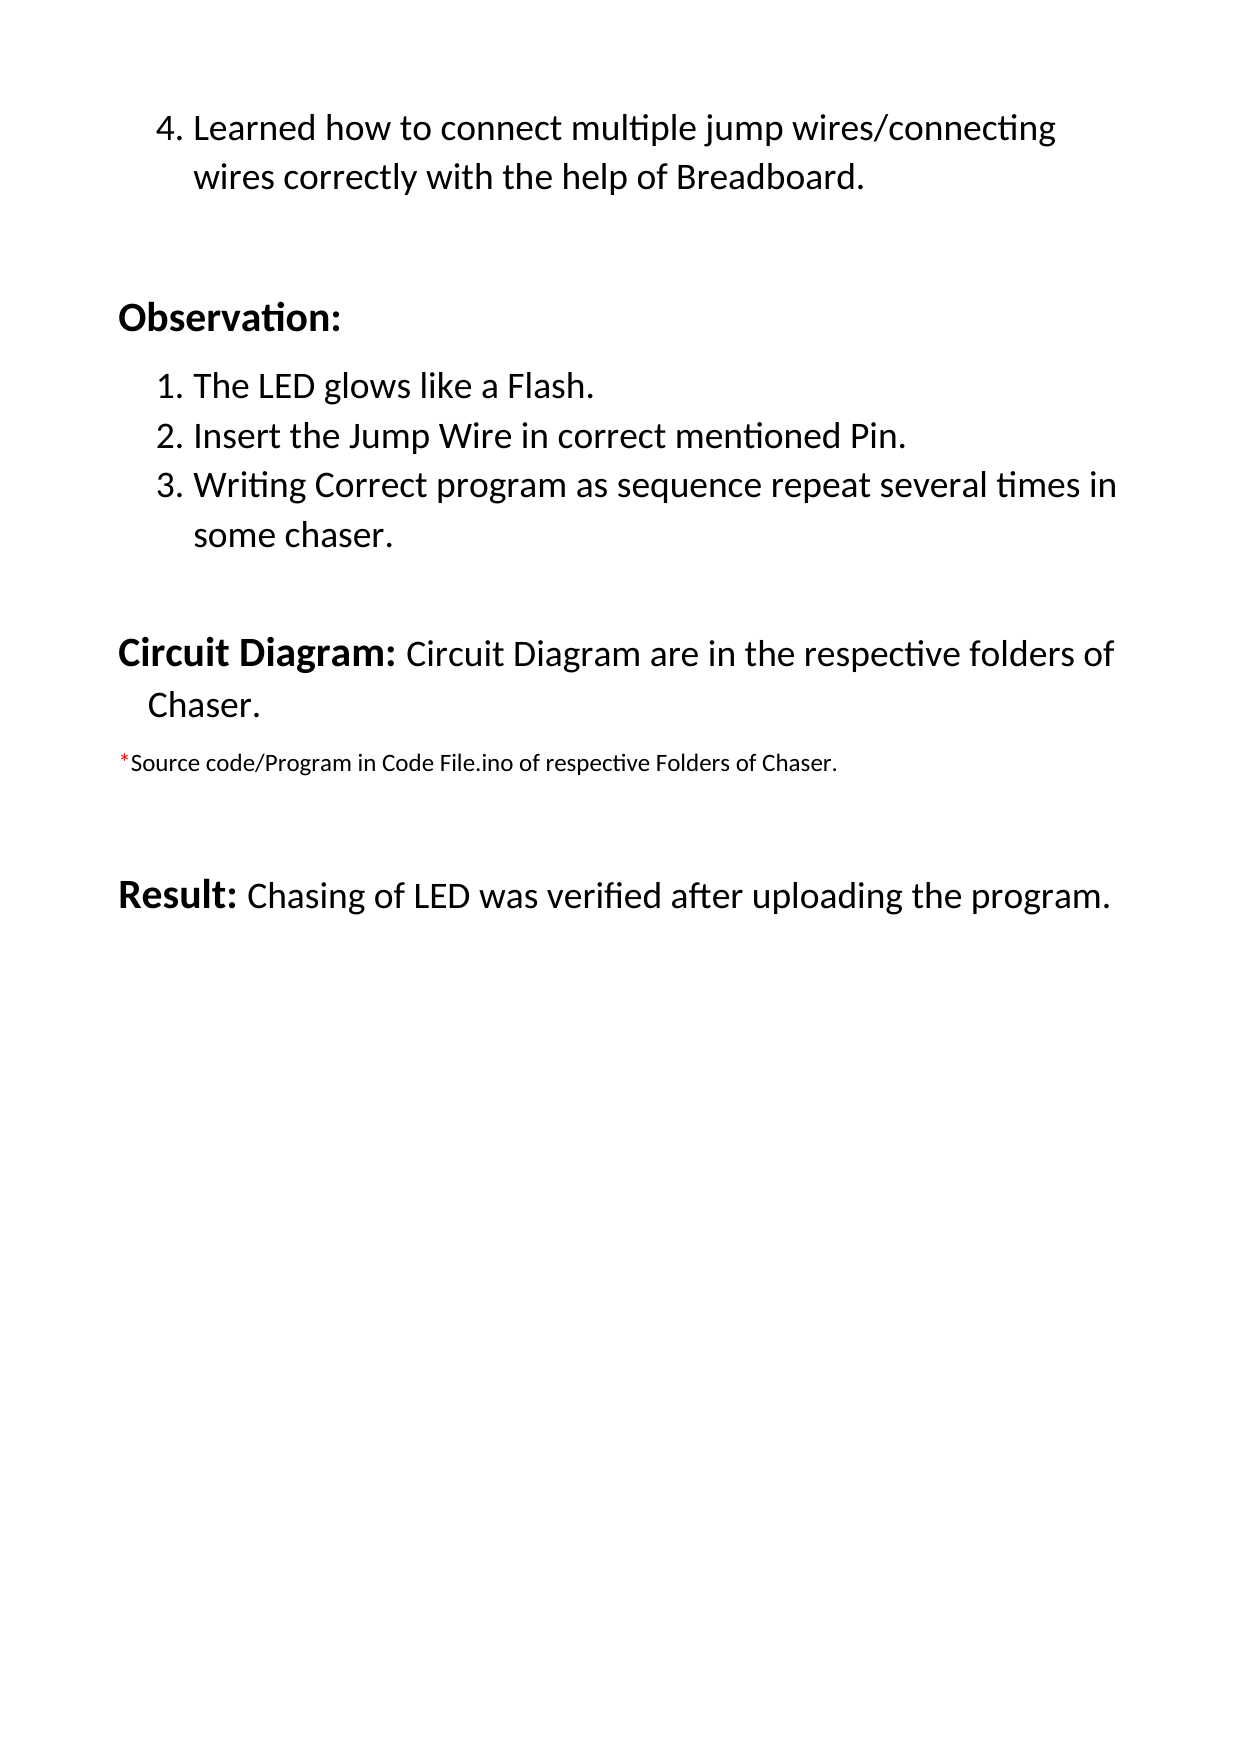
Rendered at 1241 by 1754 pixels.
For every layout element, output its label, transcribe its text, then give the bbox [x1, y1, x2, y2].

list Learned how to connect multiple jump wires/connecting wires correctly with the help of Breadboard. [156, 103, 1137, 199]
text Observation: [118, 291, 1137, 341]
list Insert the Jump Wire in correct mentioned Pin. [156, 412, 1137, 457]
list The LED glows like a Flash. [156, 362, 1137, 408]
text *Source code/Program in Code File.ino of respective Folders of Chaser. [118, 747, 1137, 777]
list Writing Correct program as sequence repeat several times in some chaser. [156, 461, 1137, 556]
text Circuit Diagram: Circuit Diagram are in the respective folders of Chaser. [118, 626, 1137, 727]
text Result: Chasing of LED was verified after uploading the program. [118, 868, 1137, 919]
